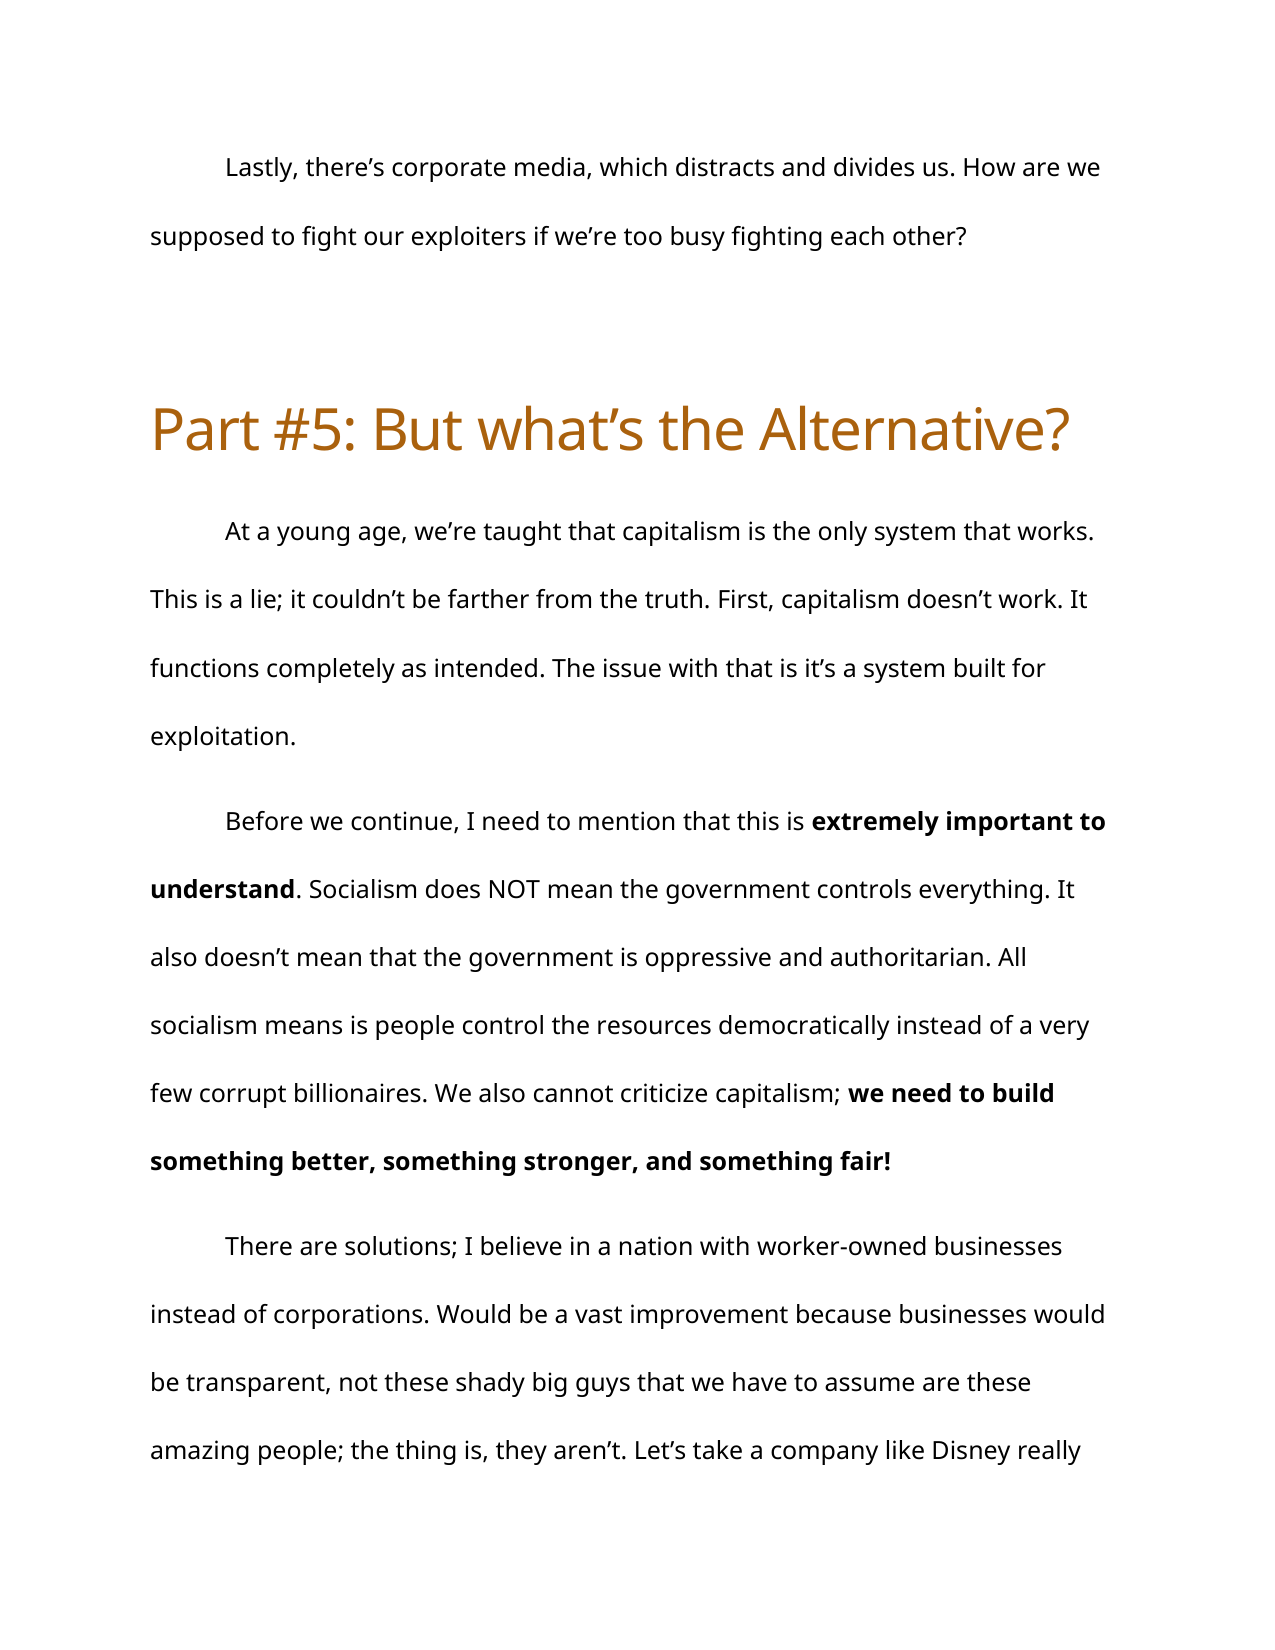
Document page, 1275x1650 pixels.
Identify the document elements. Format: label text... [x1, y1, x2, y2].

text At a young age, we’re taught that capitalism is the only system that works. This is a lie; it couldn’t be farther from the truth. First, capitalism doesn’t work. It functions completely as intended. The issue with that is it’s a system built for exploitation. [150, 514, 1125, 752]
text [150, 1229, 1125, 1467]
text Lastly, there’s corporate media, which distracts and divides us. How are we supposed to fight our exploiters if we’re too busy fighting each other? [150, 150, 1125, 252]
text Before we continue, I need to mention that this is extremely important to understand. Socialism does NOT mean the government controls everything. It also doesn’t mean that the government is oppressive and authoritarian. All socialism means is people control the resources democratically instead of a very few corrupt billionaires. We also cannot criticize capitalism; we need to build something better, something stronger, and something fair! [150, 803, 1125, 1178]
title Part #5: But what’s the Alternative? [150, 388, 1125, 467]
